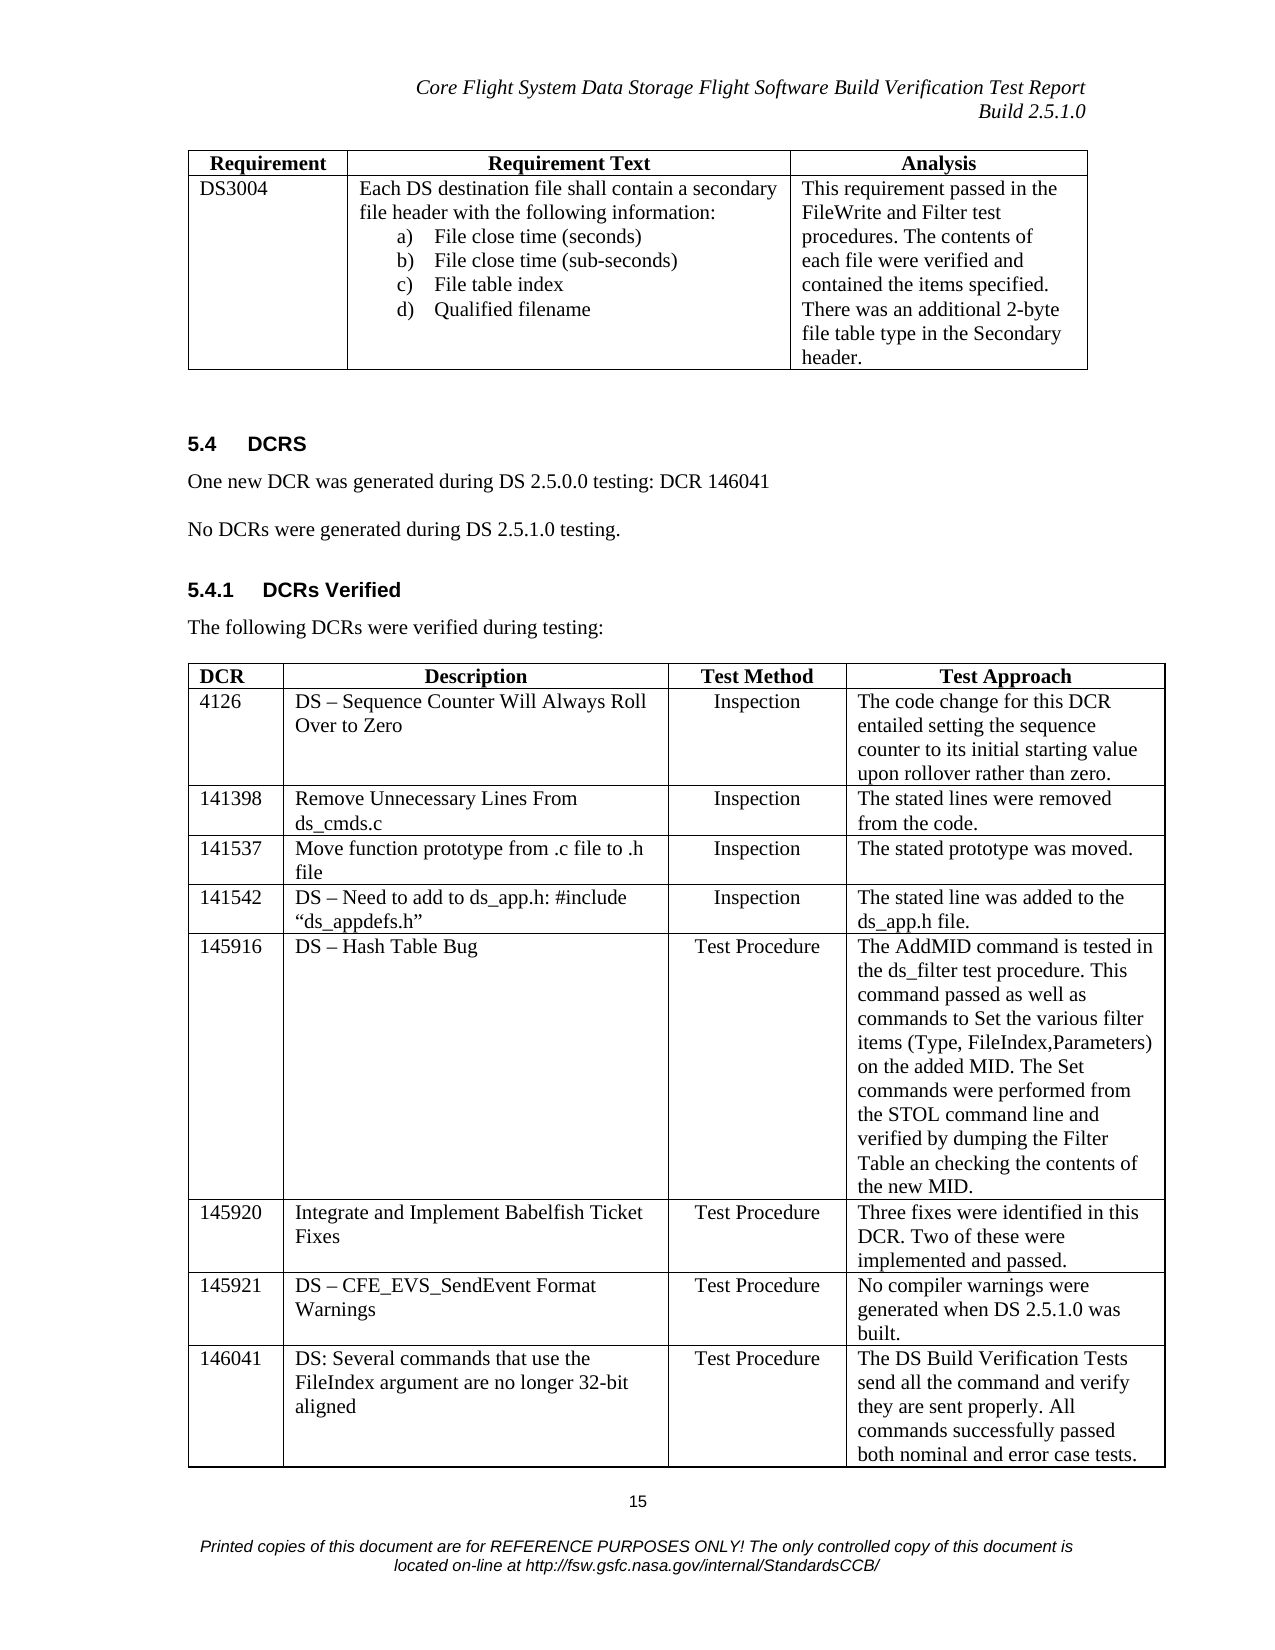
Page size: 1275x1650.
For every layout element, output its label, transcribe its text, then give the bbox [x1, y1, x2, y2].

table_cell 141542 [189, 885, 283, 933]
table_cell Test Procedure [669, 934, 846, 1198]
table_cell Integrate and Implement Babelfish Ticket Fixes [284, 1200, 668, 1272]
table_cell This requirement passed in the FileWrite and Filter test procedures. The contents of each file were verified and contained the items specified. There was an additional 2-byte file table type in the Secondary header. [791, 176, 1087, 369]
table_cell The code change for this DCR entailed setting the sequence counter to its initial starting value upon rollover rather than zero. [847, 689, 1164, 785]
table_cell Inspection [669, 689, 846, 785]
table_header Description [284, 664, 668, 688]
table_cell Remove Unnecessary Lines From ds_cmds.c [284, 786, 668, 834]
table_cell The AddMID command is tested in the ds_filter test procedure. This command passed as well as commands to Set the various filter items (Type, FileIndex,Parameters) on the added MID. The Set commands were performed from the STOL command line and verified by dumping the Filter Table an checking the contents of the new MID. [847, 934, 1164, 1198]
table_cell The stated prototype was moved. [847, 836, 1164, 884]
table_cell Inspection [669, 836, 846, 884]
text No DCRs were generated during DS 2.5.1.0 testing. [187, 517, 1087, 541]
table_header Test Method [669, 664, 846, 688]
table_cell DS – CFE_EVS_SendEvent Format Warnings [284, 1273, 668, 1345]
table_cell 141398 [189, 786, 283, 834]
table_cell DS3004 [189, 176, 347, 369]
table_cell 4126 [189, 689, 283, 785]
table_header Requirement Text [348, 151, 790, 175]
table_cell Move function prototype from .c file to .h file [284, 836, 668, 884]
text One new DCR was generated during DS 2.5.0.0 testing: DCR 146041 [187, 469, 1087, 493]
subtitle DCRs [187, 432, 1087, 456]
table_cell 145921 [189, 1273, 283, 1345]
table_header Analysis [791, 151, 1087, 175]
table_cell DS – Sequence Counter Will Always Roll Over to Zero [284, 689, 668, 785]
table_cell DS – Hash Table Bug [284, 934, 668, 1198]
table_cell DS: Several commands that use the FileIndex argument are no longer 32-bit aligned [284, 1346, 668, 1466]
table_cell Test Procedure [669, 1200, 846, 1272]
table_cell DS – Need to add to ds_app.h: #include “ds_appdefs.h” [284, 885, 668, 933]
subtitle DCRs Verified [187, 578, 1087, 602]
table_cell 146041 [189, 1346, 283, 1466]
text The following DCRs were verified during testing: [187, 615, 1087, 639]
table_cell The stated line was added to the ds_app.h file. [847, 885, 1164, 933]
table_cell The DS Build Verification Tests send all the command and verify they are sent properly. All commands successfully passed both nominal and error case tests. [847, 1346, 1164, 1466]
table_header Test Approach [847, 664, 1164, 688]
table_cell 141537 [189, 836, 283, 884]
table_cell 145916 [189, 934, 283, 1198]
table_cell 145920 [189, 1200, 283, 1272]
table_cell Inspection [669, 885, 846, 933]
table_cell Each DS destination file shall contain a secondary file header with the following information: File close time (seconds) File close time (sub-seconds) File table index Qualified filename [348, 176, 790, 369]
table_cell No compiler warnings were generated when DS 2.5.1.0 was built. [847, 1273, 1164, 1345]
table_cell The stated lines were removed from the code. [847, 786, 1164, 834]
table_cell Inspection [669, 786, 846, 834]
table_cell Three fixes were identified in this DCR. Two of these were implemented and passed. [847, 1200, 1164, 1272]
table_cell Test Procedure [669, 1273, 846, 1345]
table_header Requirement [189, 151, 347, 175]
table_cell Test Procedure [669, 1346, 846, 1466]
table_header DCR [189, 664, 283, 688]
